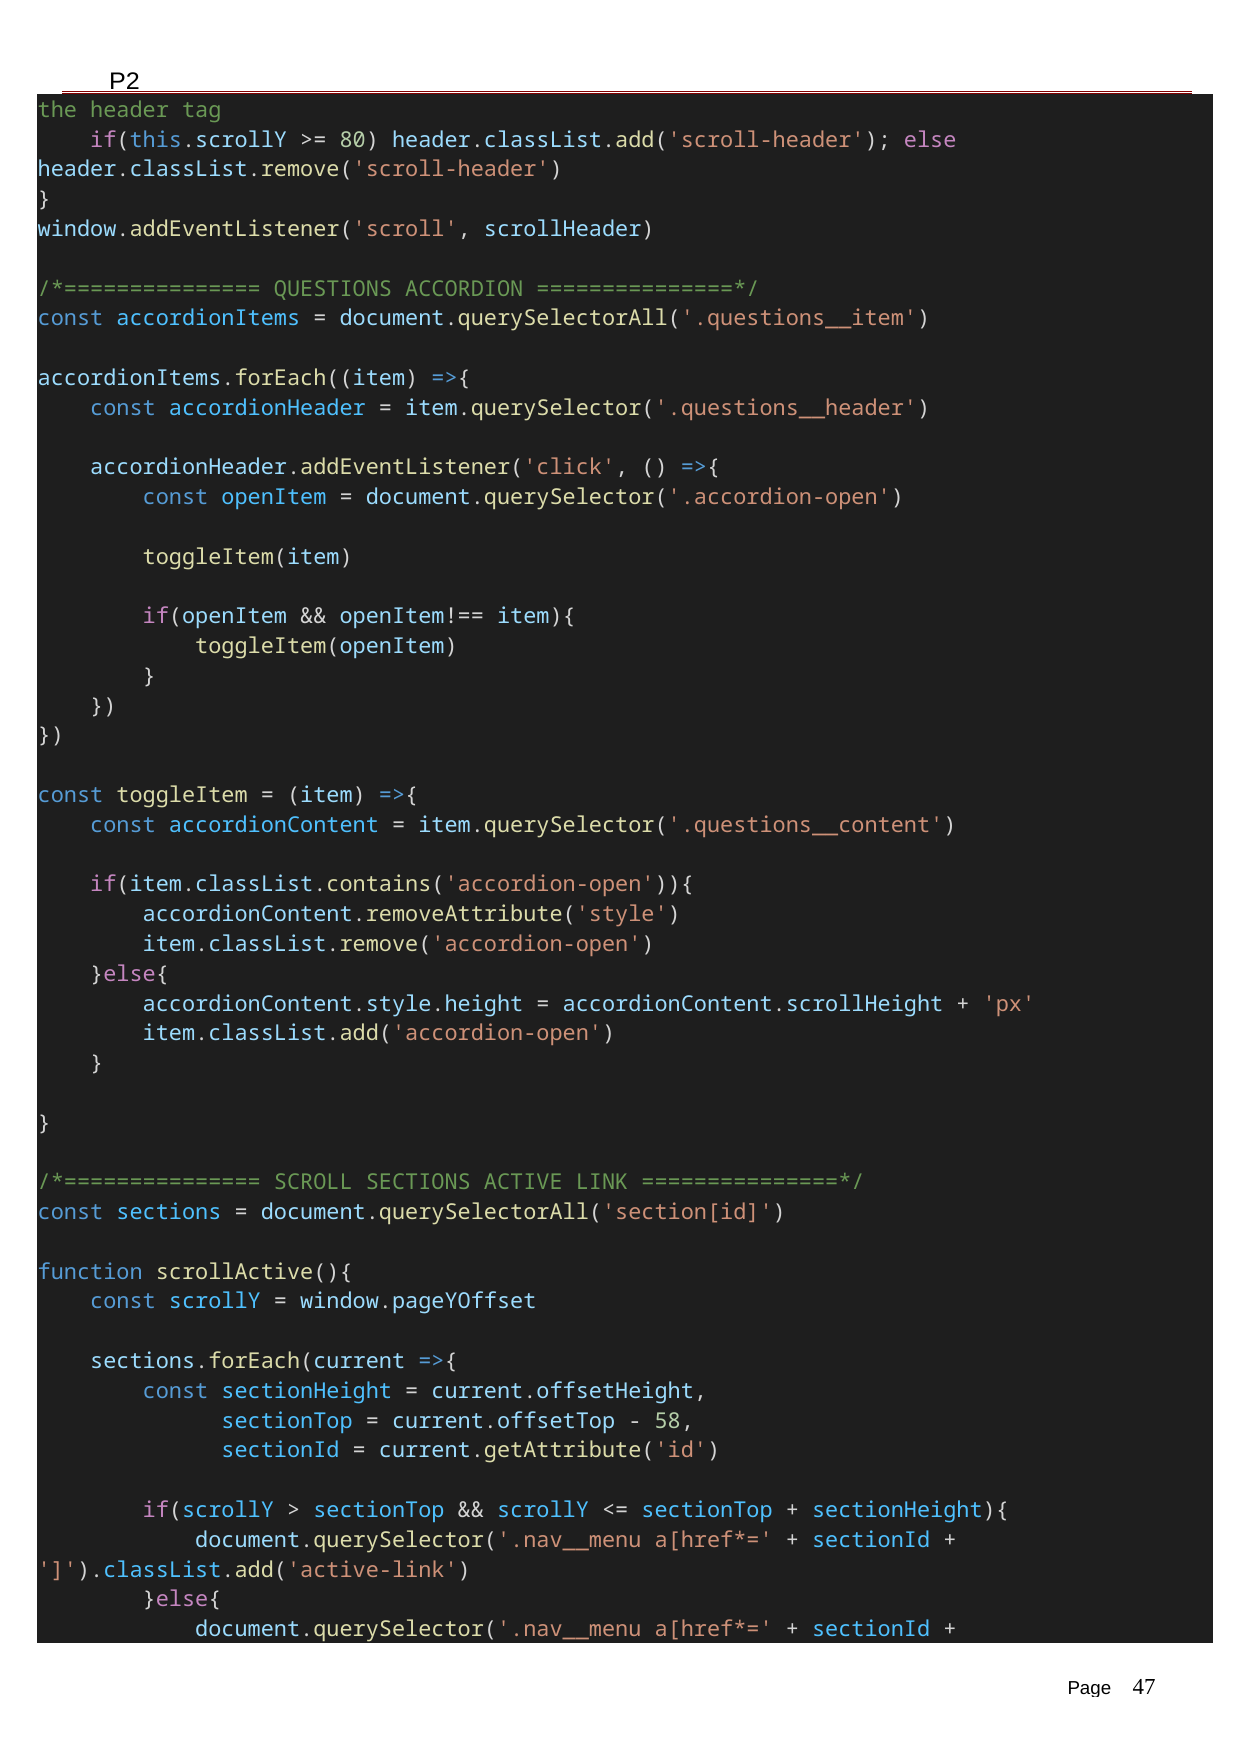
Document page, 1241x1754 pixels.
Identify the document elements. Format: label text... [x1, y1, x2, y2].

text }) [37, 719, 1213, 749]
text if(openItem && openItem!== item){ [37, 600, 1213, 630]
text const openItem = document.querySelector('.accordion-open') [37, 481, 1213, 511]
text sectionId = current.getAttribute('id') [37, 1434, 1213, 1464]
text /*=============== QUESTIONS ACCORDION ===============*/ [37, 272, 1213, 302]
text }) [37, 689, 1213, 719]
text sectionTop = current.offsetTop - 58, [37, 1404, 1213, 1434]
text toggleItem(openItem) [37, 630, 1213, 660]
text accordionItems.forEach((item) =>{ [37, 362, 1213, 392]
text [37, 1613, 1213, 1643]
text const toggleItem = (item) =>{ [37, 779, 1213, 809]
text const scrollY = window.pageYOffset [37, 1285, 1213, 1315]
text } [37, 1107, 1213, 1136]
text function scrollActive(){ [37, 1256, 1213, 1285]
text if(scrollY > sectionTop && scrollY <= sectionTop + sectionHeight){ [37, 1494, 1213, 1524]
text item.classList.remove('accordion-open') [37, 928, 1213, 958]
text } [37, 183, 1213, 213]
text }else{ [37, 958, 1213, 987]
text }else{ [37, 1583, 1213, 1613]
text const accordionItems = document.querySelectorAll('.questions__item') [37, 302, 1213, 332]
text item.classList.add('accordion-open') [37, 1017, 1213, 1047]
text } [37, 1047, 1213, 1077]
text /*=============== SCROLL SECTIONS ACTIVE LINK ===============*/ [37, 1166, 1213, 1196]
text accordionContent.style.height = accordionContent.scrollHeight + 'px' [37, 987, 1213, 1017]
text if(this.scrollY >= 80) header.classList.add('scroll-header'); else header.classList.remove('scroll-header') [37, 123, 1213, 183]
text const accordionContent = item.querySelector('.questions__content') [37, 809, 1213, 838]
text const accordionHeader = item.querySelector('.questions__header') [37, 392, 1213, 421]
text const sections = document.querySelectorAll('section[id]') [37, 1196, 1213, 1226]
text accordionContent.removeAttribute('style') [37, 898, 1213, 928]
text sections.forEach(current =>{ [37, 1345, 1213, 1375]
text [37, 94, 1213, 123]
text accordionHeader.addEventListener('click', () =>{ [37, 451, 1213, 481]
text document.querySelector('.nav__menu a[href*=' + sectionId + ']').classList.add('active-link') [37, 1524, 1213, 1583]
text toggleItem(item) [37, 541, 1213, 570]
text if(item.classList.contains('accordion-open')){ [37, 868, 1213, 898]
text } [37, 660, 1213, 689]
text const sectionHeight = current.offsetHeight, [37, 1375, 1213, 1404]
text window.addEventListener('scroll', scrollHeader) [37, 213, 1213, 243]
